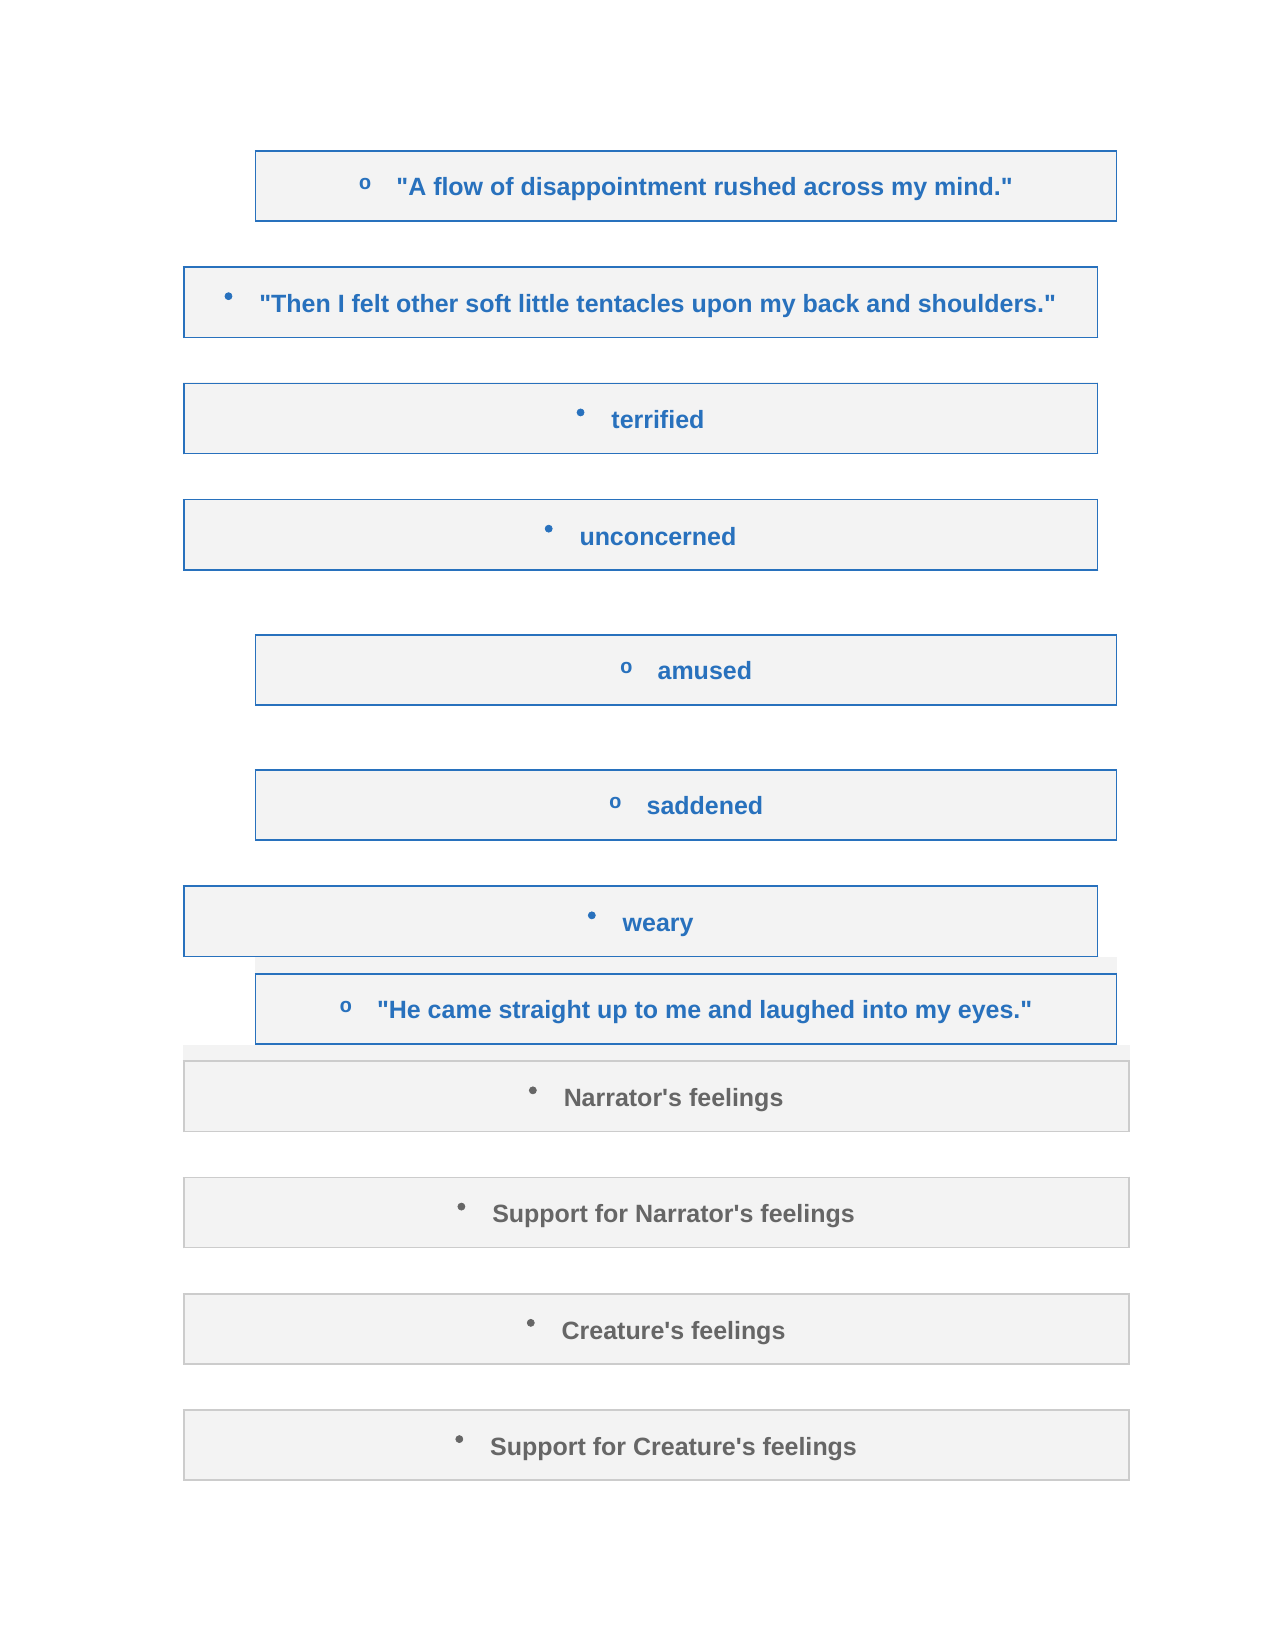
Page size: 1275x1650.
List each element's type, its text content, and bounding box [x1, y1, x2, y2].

list unconcerned [185, 500, 1097, 569]
list saddened [256, 771, 1116, 839]
list "A flow of disappointment rushed across my mind." [256, 152, 1116, 220]
list terrified [185, 384, 1097, 453]
list "He came straight up to me and laughed into my eyes." [256, 975, 1116, 1043]
list "Then I felt other soft little tentacles upon my back and shoulders." [185, 268, 1097, 337]
list Creature's feelings [185, 1295, 1128, 1363]
list weary [185, 887, 1097, 956]
list amused [256, 636, 1116, 704]
list Support for Creature's feelings [185, 1411, 1128, 1479]
list Support for Narrator's feelings [185, 1178, 1128, 1247]
list Narrator's feelings [185, 1062, 1128, 1131]
